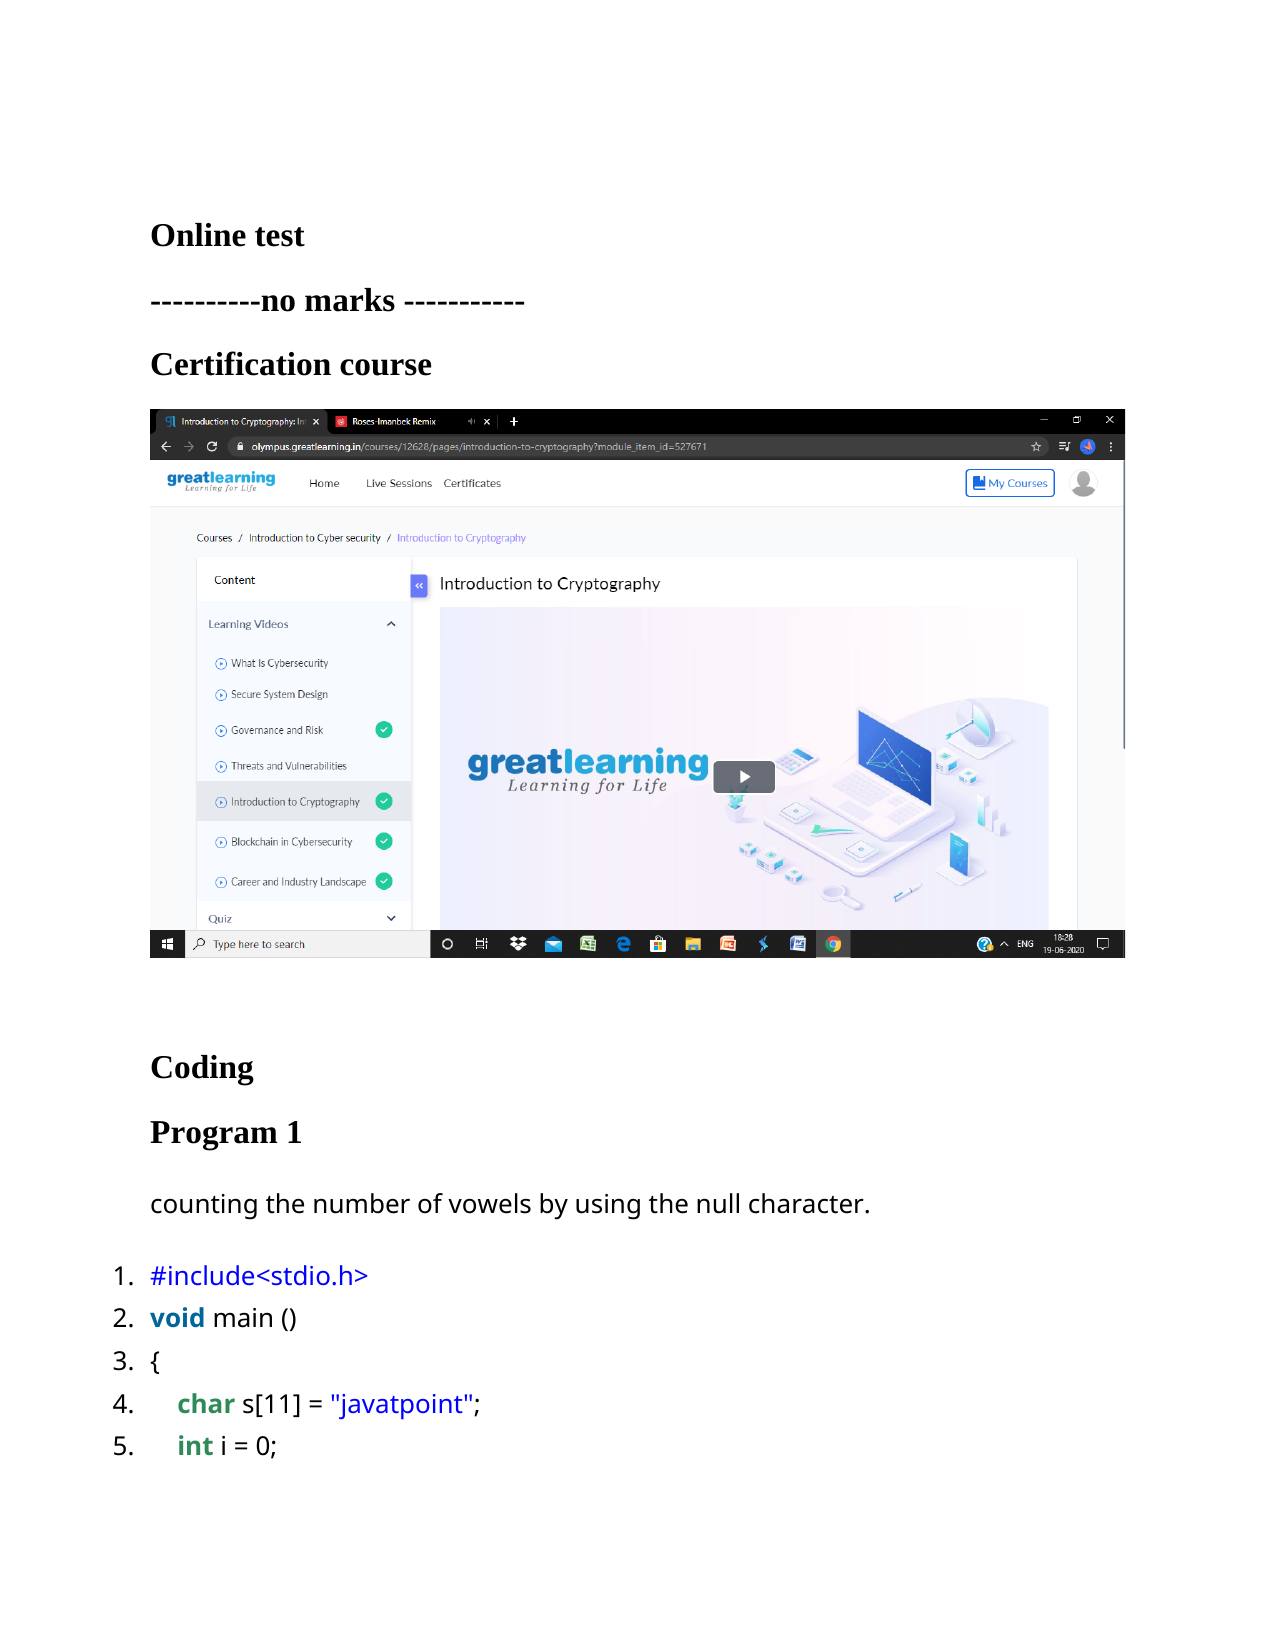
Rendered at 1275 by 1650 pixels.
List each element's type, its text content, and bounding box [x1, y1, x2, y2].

text Program 1 [150, 1112, 1125, 1151]
list { [112, 1336, 1125, 1378]
text ----------no marks ----------- [150, 280, 1125, 318]
text Coding [150, 1048, 1125, 1086]
text counting the number of vowels by using the null character. [150, 1186, 1125, 1221]
text Online test [150, 215, 1125, 253]
picture [150, 409, 1125, 958]
list int i = 0; [112, 1421, 1125, 1463]
text Certification course [150, 345, 1125, 383]
list void main () [112, 1293, 1125, 1336]
list #include<stdio.h> [112, 1250, 1125, 1293]
list char s[11] = "javatpoint"; [112, 1378, 1125, 1421]
